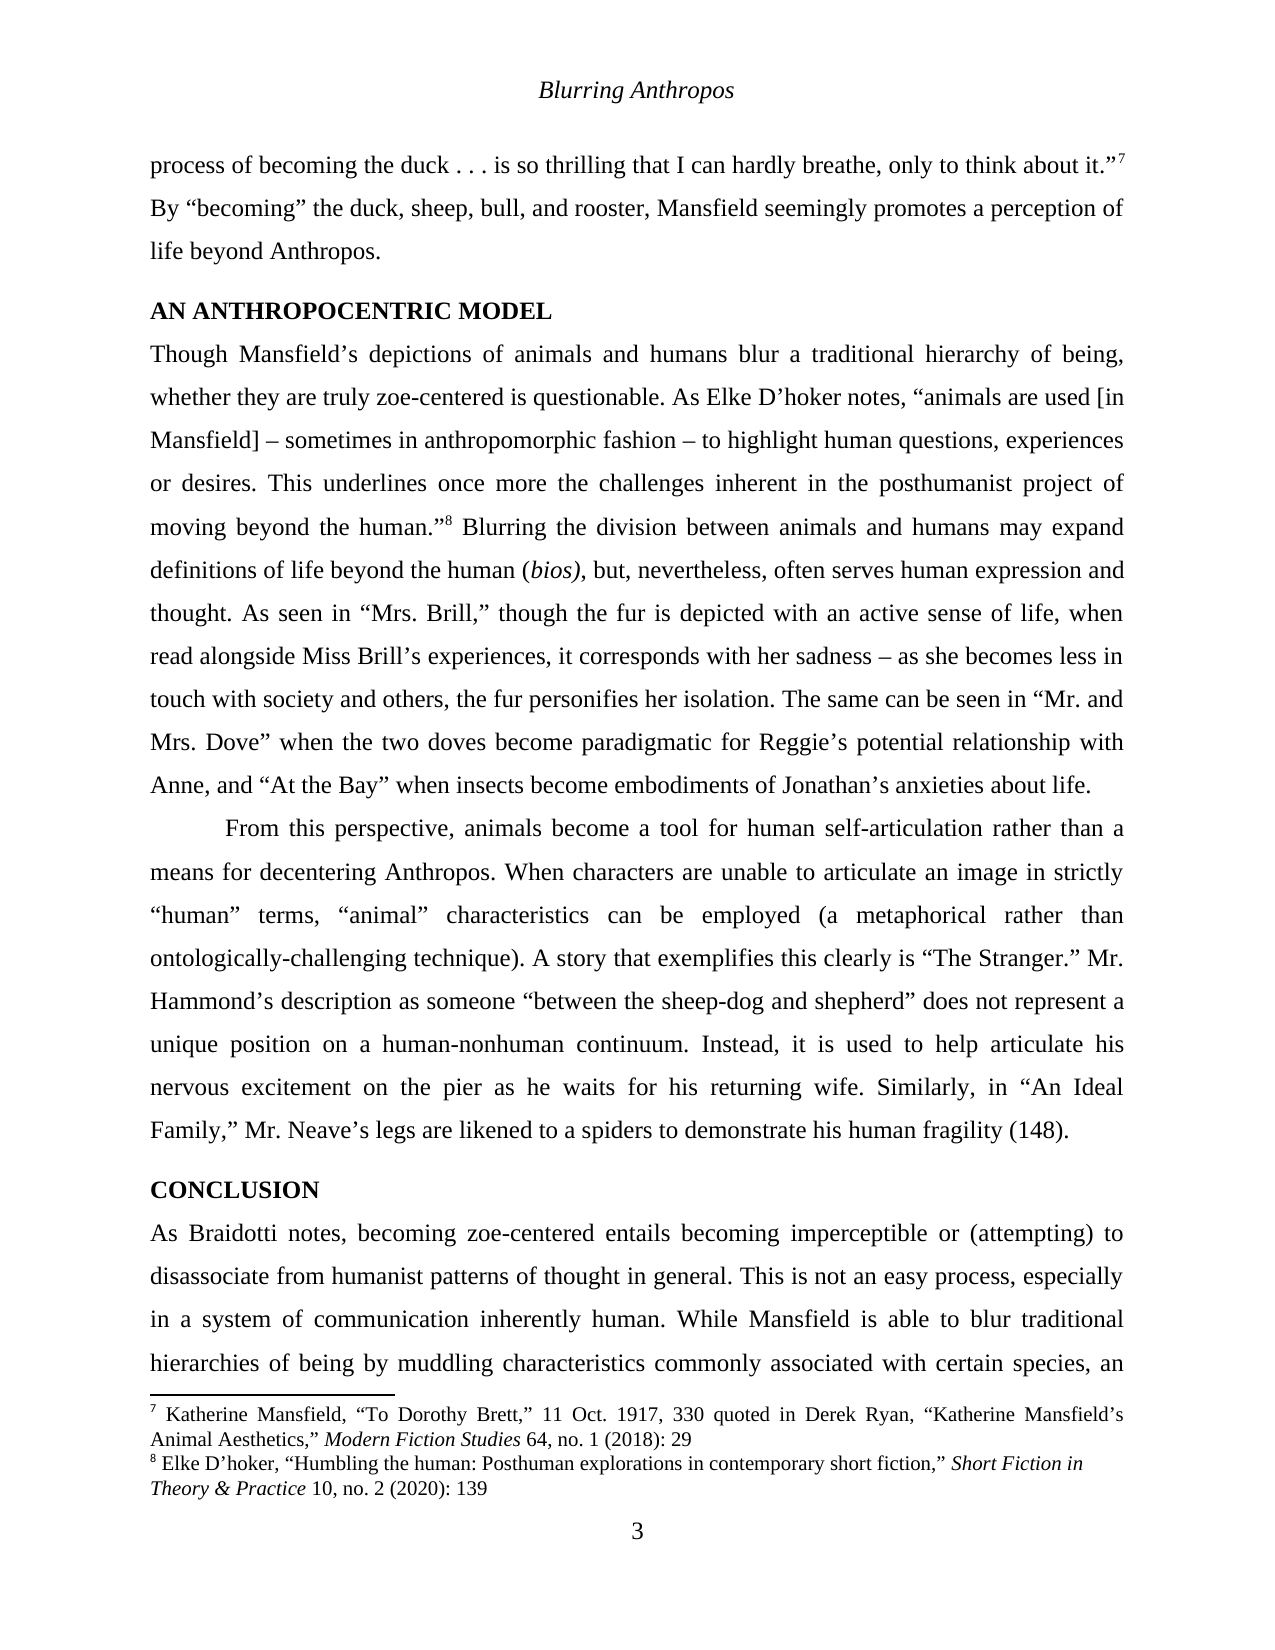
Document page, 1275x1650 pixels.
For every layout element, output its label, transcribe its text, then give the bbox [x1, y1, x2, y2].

text AN ANTHROPOCENTRIC MODEL [150, 296, 1125, 325]
text From this perspective, animals become a tool for human self-articulation rather than a means for decentering Anthropos. When characters are unable to articulate an image in strictly “human” terms, “animal” characteristics can be employed (a metaphorical rather than ontologically-challenging technique). A story that exemplifies this clearly is “The Stranger.” Mr. Hammond’s description as someone “between the sheep-dog and shepherd” does not represent a unique position on a human-nonhuman continuum. Instead, it is used to help articulate his nervous excitement on the pier as he waits for his returning wife. Similarly, in “An Ideal Family,” Mr. Neave’s legs are likened to a spiders to demonstrate his human fragility (148). [150, 813, 1125, 1144]
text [150, 150, 1125, 265]
text CONCLUSION [150, 1175, 1125, 1204]
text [150, 1218, 1125, 1376]
text Though Mansfield’s depictions of animals and humans blur a traditional hierarchy of being, whether they are truly zoe-centered is questionable. As Elke D’hoker notes, “animals are used [in Mansfield] – sometimes in anthropomorphic fashion – to highlight human questions, experiences or desires. This underlines once more the challenges inherent in the posthumanist project of moving beyond the human.” Blurring the division between animals and humans may expand definitions of life beyond the human (bios), but, nevertheless, often serves human expression and thought. As seen in “Mrs. Brill,” though the fur is depicted with an active sense of life, when read alongside Miss Brill’s experiences, it corresponds with her sadness – as she becomes less in touch with society and others, the fur personifies her isolation. The same can be seen in “Mr. and Mrs. Dove” when the two doves become paradigmatic for Reggie’s potential relationship with Anne, and “At the Bay” when insects become embodiments of Jonathan’s anxieties about life. [150, 339, 1125, 799]
